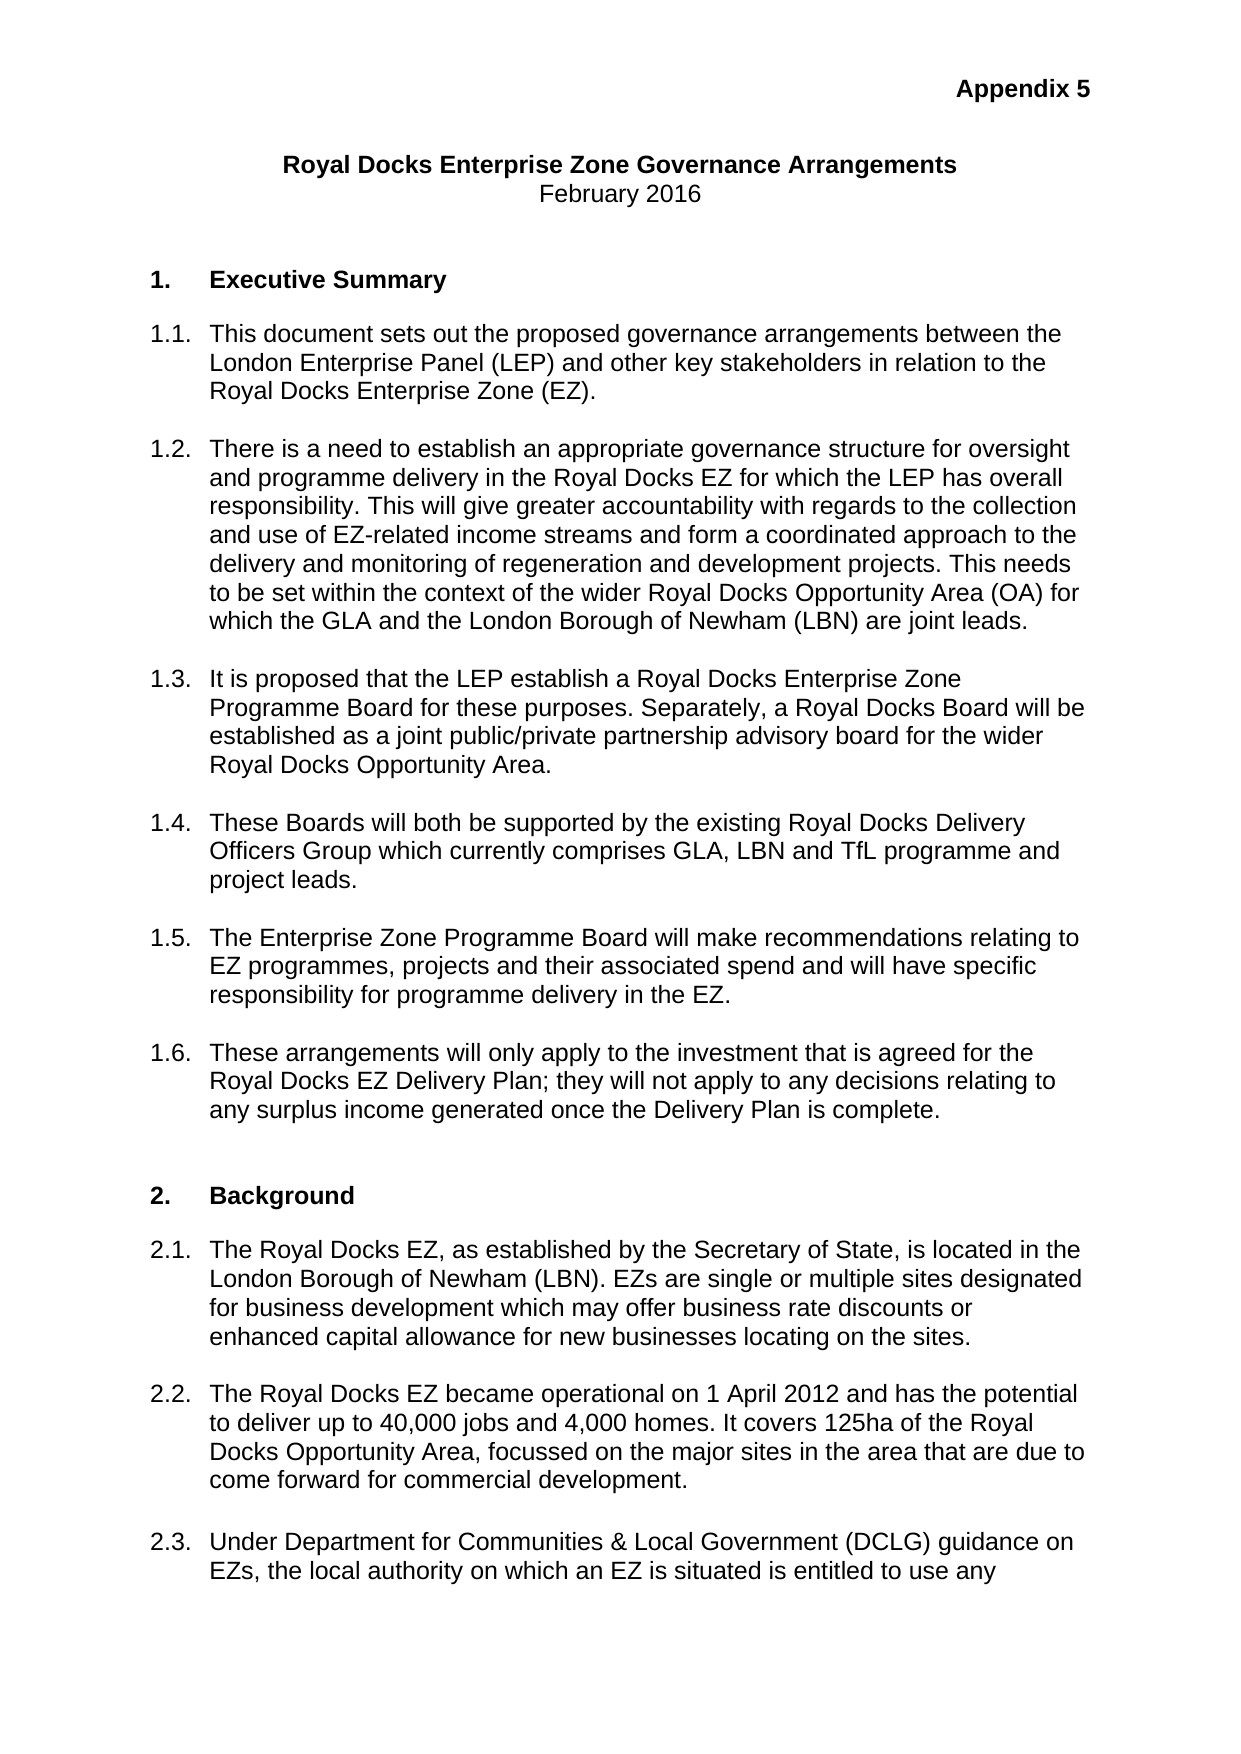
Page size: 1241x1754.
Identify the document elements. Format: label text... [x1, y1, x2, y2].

list The Royal Docks EZ, as established by the Secretary of State, is located in the London Borough of Newham (LBN). EZs are single or multiple sites designated for business development which may offer business rate discounts or enhanced capital allowance for new businesses locating on the sites. [150, 1235, 1090, 1350]
list These Boards will both be supported by the existing Royal Docks Delivery Officers Group which currently comprises GLA, LBN and TfL programme and project leads. [150, 808, 1090, 894]
list The Enterprise Zone Programme Board will make recommendations relating to EZ programmes, projects and their associated spend and will have specific responsibility for programme delivery in the EZ. [150, 923, 1090, 1009]
list There is a need to establish an appropriate governance structure for oversight and programme delivery in the Royal Docks EZ for which the LEP has overall responsibility. This will give greater accountability with regards to the collection and use of EZ-related income streams and form a coordinated approach to the delivery and monitoring of regeneration and development projects. This needs to be set within the context of the wider Royal Docks Opportunity Area (OA) for which the GLA and the London Borough of Newham (LBN) are joint leads. [150, 434, 1090, 635]
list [150, 1527, 1090, 1584]
text February 2016 [150, 179, 1090, 207]
list These arrangements will only apply to the investment that is agreed for the Royal Docks EZ Delivery Plan; they will not apply to any decisions relating to any surplus income generated once the Delivery Plan is complete. [150, 1038, 1090, 1124]
list The Royal Docks EZ became operational on 1 April 2012 and has the potential to deliver up to 40,000 jobs and 4,000 homes. It covers 125ha of the Royal Docks Opportunity Area, focussed on the major sites in the area that are due to come forward for commercial development. [150, 1379, 1090, 1494]
list Background [150, 1181, 1090, 1210]
text Royal Docks Enterprise Zone Governance Arrangements [150, 150, 1090, 179]
list Executive Summary [150, 265, 1090, 294]
list It is proposed that the LEP establish a Royal Docks Enterprise Zone Programme Board for these purposes. Separately, a Royal Docks Board will be established as a joint public/private partnership advisory board for the wider Royal Docks Opportunity Area. [150, 664, 1090, 779]
list This document sets out the proposed governance arrangements between the London Enterprise Panel (LEP) and other key stakeholders in relation to the Royal Docks Enterprise Zone (EZ). [150, 319, 1090, 405]
